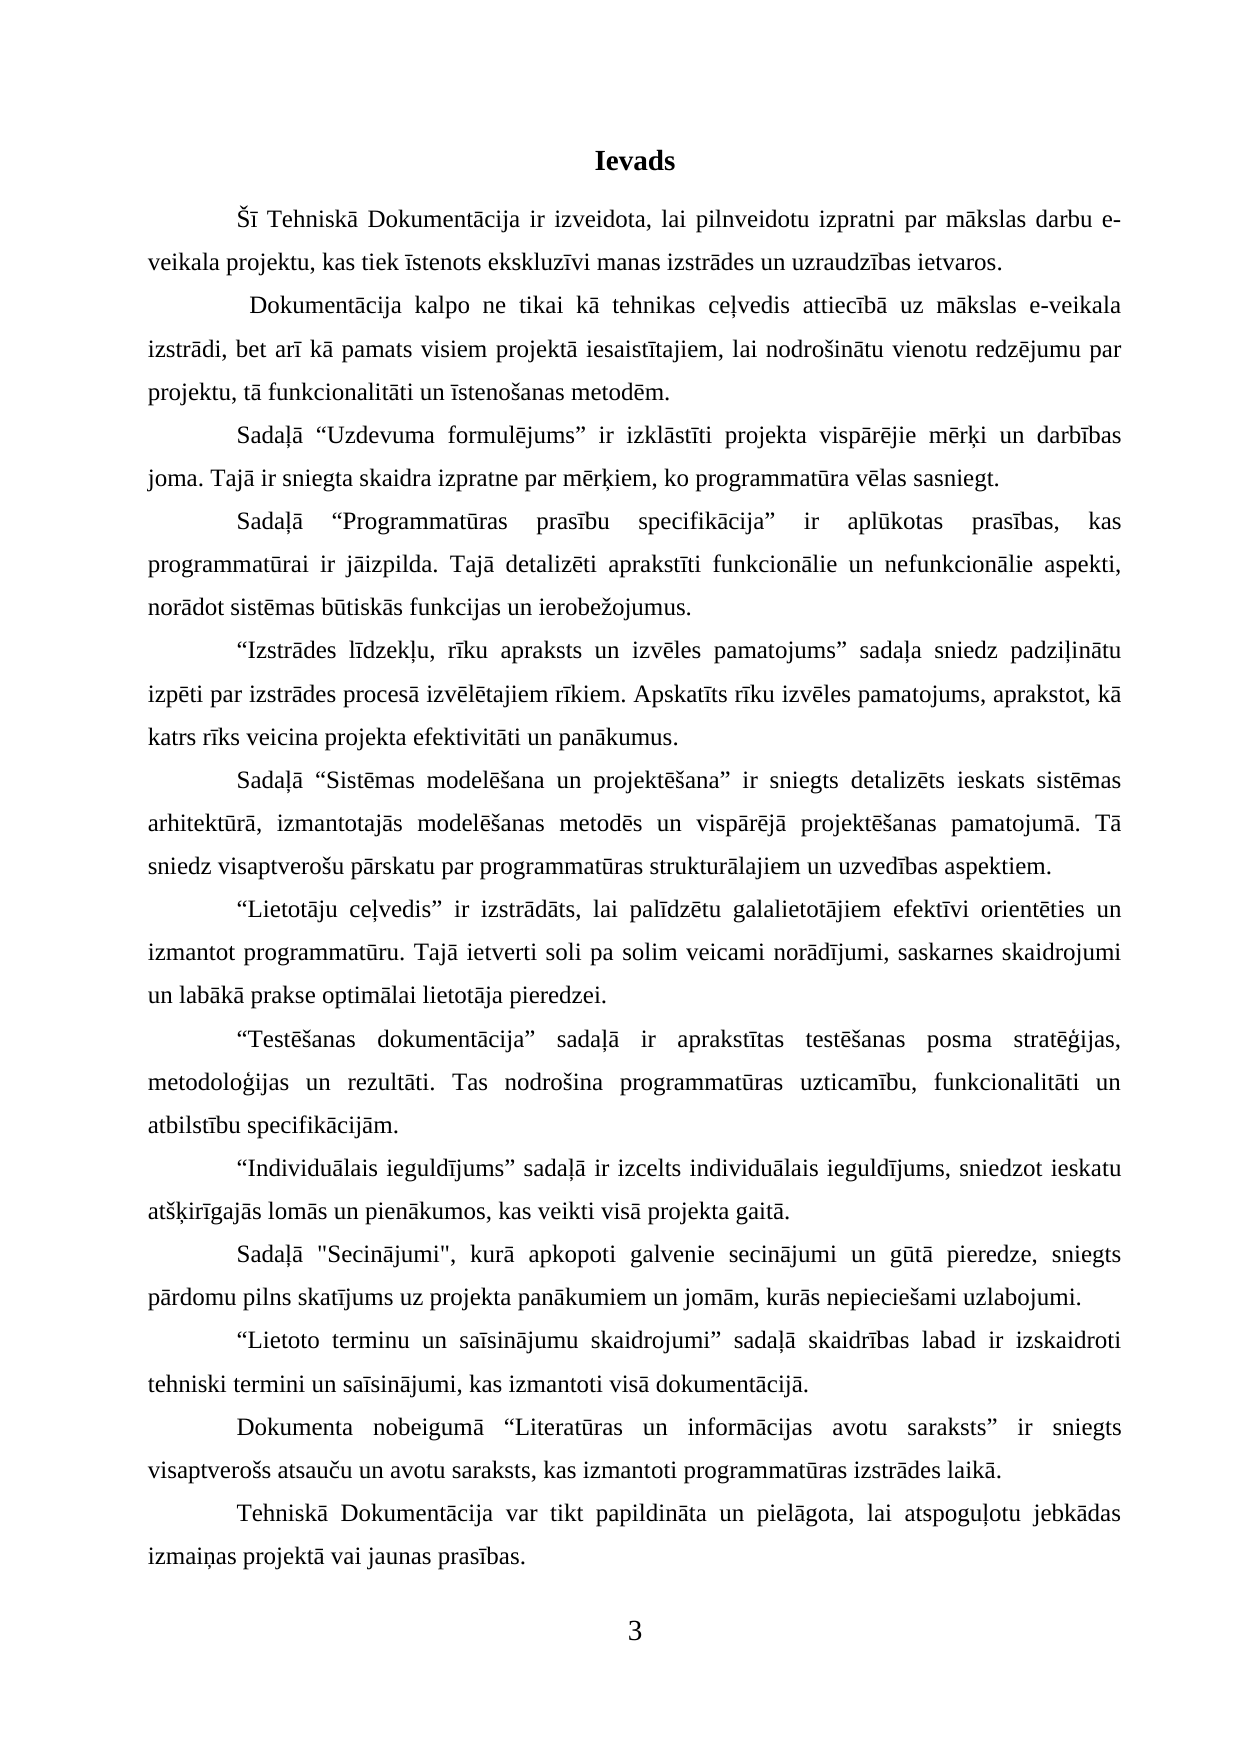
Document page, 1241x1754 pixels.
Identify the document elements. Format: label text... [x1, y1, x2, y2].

text Dokumenta nobeigumā “Literatūras un informācijas avotu saraksts” ir sniegts visaptverošs atsauču un avotu saraksts, kas izmantoti programmatūras izstrādes laikā. [148, 1412, 1122, 1484]
subtitle Ievads [148, 143, 1122, 177]
text “Individuālais ieguldījums” sadaļā ir izcelts individuālais ieguldījums, sniedzot ieskatu atšķirīgajās lomās un pienākumos, kas veikti visā projekta gaitā. [148, 1153, 1122, 1225]
text Dokumentācija kalpo ne tikai kā tehnikas ceļvedis attiecībā uz mākslas e-veikala izstrādi, bet arī kā pamats visiem projektā iesaistītajiem, lai nodrošinātu vienotu redzējumu par projektu, tā funkcionalitāti un īstenošanas metodēm. [148, 291, 1122, 406]
text “Lietoto terminu un saīsinājumu skaidrojumi” sadaļā skaidrības labad ir izskaidroti tehniski termini un saīsinājumi, kas izmantoti visā dokumentācijā. [148, 1326, 1122, 1397]
text “Testēšanas dokumentācija” sadaļā ir aprakstītas testēšanas posma stratēģijas, metodoloģijas un rezultāti. Tas nodrošina programmatūras uzticamību, funkcionalitāti un atbilstību specifikācijām. [148, 1024, 1122, 1139]
text “Lietotāju ceļvedis” ir izstrādāts, lai palīdzētu galalietotājiem efektīvi orientēties un izmantot programmatūru. Tajā ietverti soli pa solim veicami norādījumi, saskarnes skaidrojumi un labākā prakse optimālai lietotāja pieredzei. [148, 894, 1122, 1009]
text Sadaļā “Sistēmas modelēšana un projektēšana” ir sniegts detalizēts ieskats sistēmas arhitektūrā, izmantotajās modelēšanas metodēs un vispārējā projektēšanas pamatojumā. Tā sniedz visaptverošu pārskatu par programmatūras strukturālajiem un uzvedības aspektiem. [148, 765, 1122, 880]
text “Izstrādes līdzekļu, rīku apraksts un izvēles pamatojums” sadaļa sniedz padziļinātu izpēti par izstrādes procesā izvēlētajiem rīkiem. Apskatīts rīku izvēles pamatojums, aprakstot, kā katrs rīks veicina projekta efektivitāti un panākumus. [148, 636, 1122, 751]
text Sadaļā “Uzdevuma formulējums” ir izklāstīti projekta vispārējie mērķi un darbības joma. Tajā ir sniegta skaidra izpratne par mērķiem, ko programmatūra vēlas sasniegt. [148, 420, 1122, 492]
text Sadaļā “Programmatūras prasību specifikācija” ir aplūkotas prasības, kas programmatūrai ir jāizpilda. Tajā detalizēti aprakstīti funkcionālie un nefunkcionālie aspekti, norādot sistēmas būtiskās funkcijas un ierobežojumus. [148, 506, 1122, 621]
text Sadaļā "Secinājumi", kurā apkopoti galvenie secinājumi un gūtā pieredze, sniegts pārdomu pilns skatījums uz projekta panākumiem un jomām, kurās nepieciešami uzlabojumi. [148, 1239, 1122, 1311]
text Šī Tehniskā Dokumentācija ir izveidota, lai pilnveidotu izpratni par mākslas darbu e-veikala projektu, kas tiek īstenots ekskluzīvi manas izstrādes un uzraudzības ietvaros. [148, 204, 1122, 276]
text Tehniskā Dokumentācija var tikt papildināta un pielāgota, lai atspoguļotu jebkādas izmaiņas projektā vai jaunas prasības. [148, 1498, 1122, 1570]
